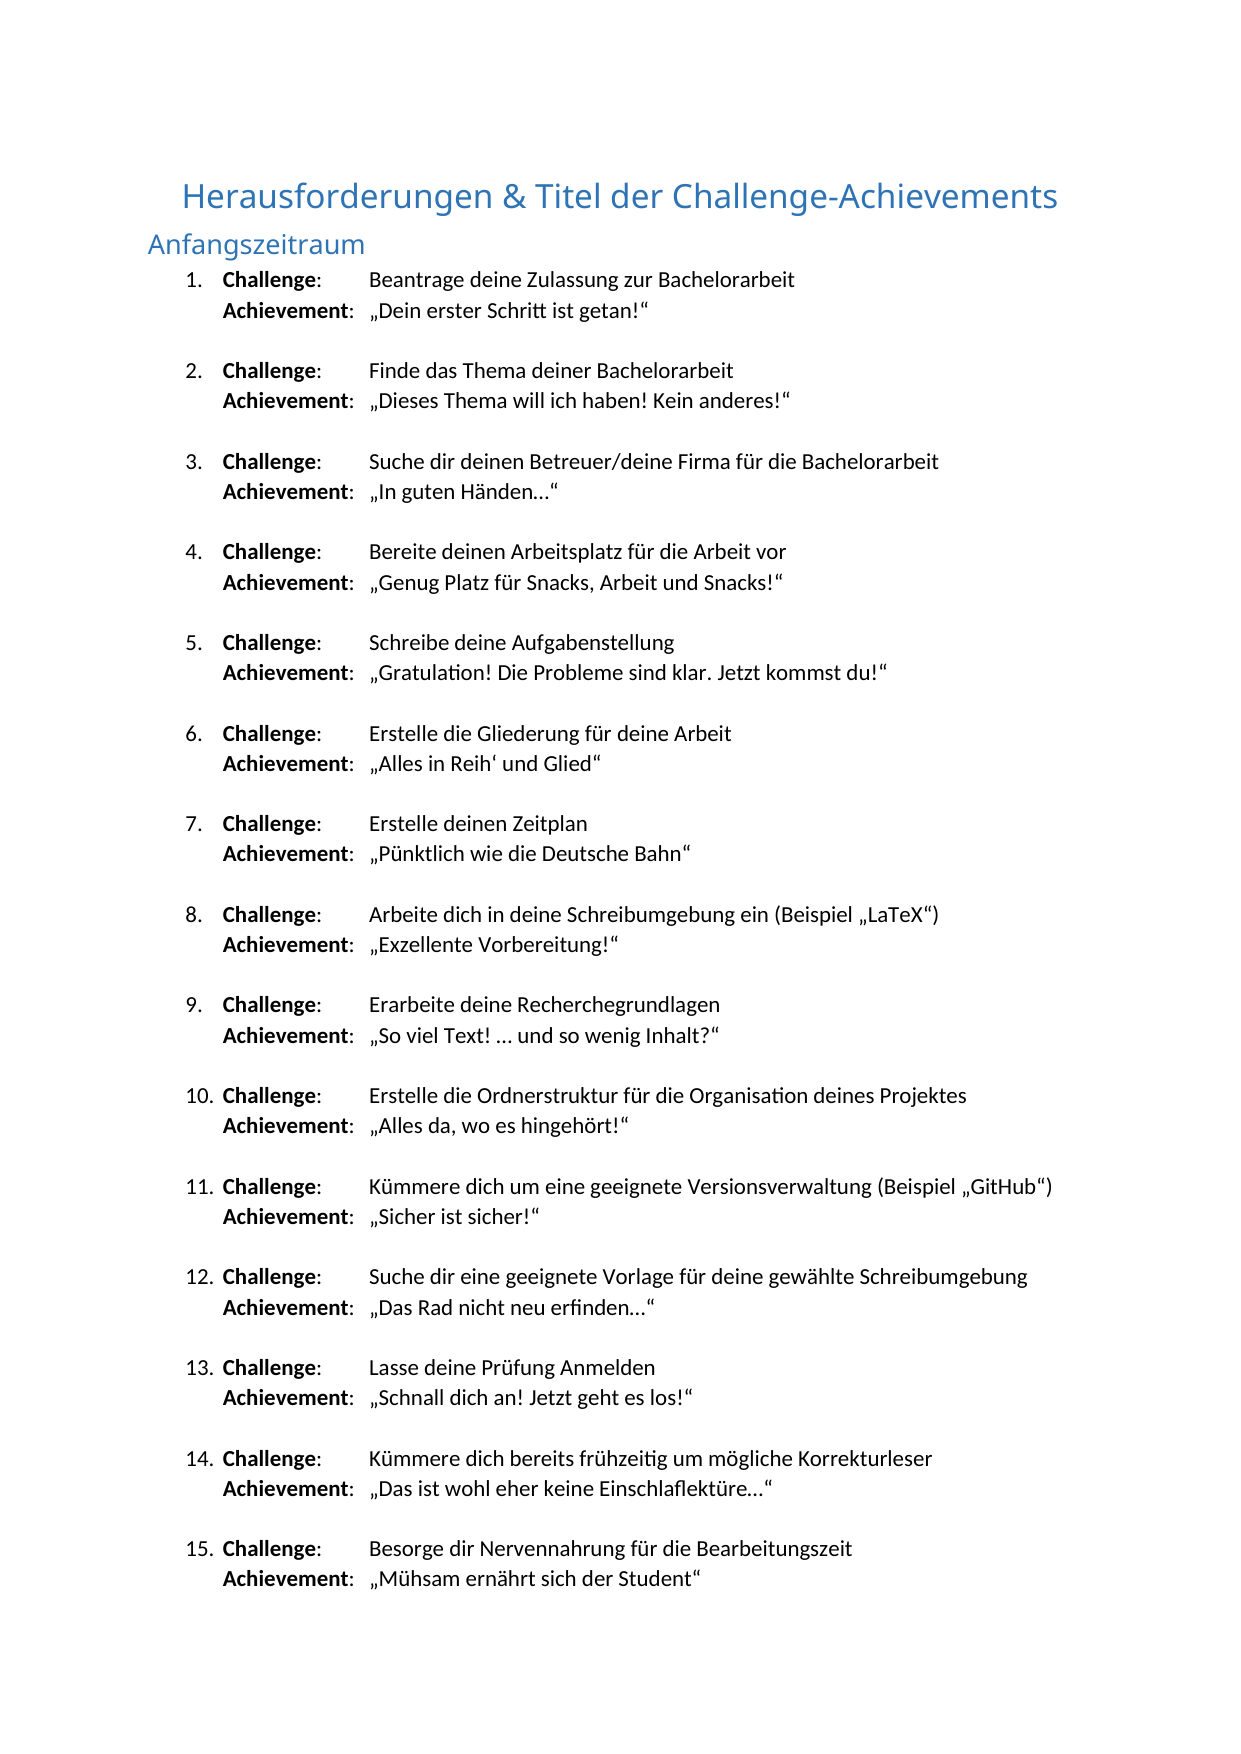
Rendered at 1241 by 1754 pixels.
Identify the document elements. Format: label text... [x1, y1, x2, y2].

list Challenge: Schreibe deine Aufgabenstellung [185, 628, 1093, 656]
list Achievement: „Alles in Reih‘ und Glied“ [223, 749, 1093, 777]
list Achievement: „Dein erster Schritt ist getan!“ [223, 296, 1093, 354]
list Achievement: „Sicher ist sicher!“ [223, 1202, 1093, 1230]
list Challenge: Finde das Thema deiner Bachelorarbeit [185, 356, 1093, 384]
list Achievement: „Schnall dich an! Jetzt geht es los!“ [223, 1383, 1093, 1411]
list Achievement: „Das Rad nicht neu erfinden…“ [223, 1293, 1093, 1321]
list Challenge: Erstelle die Ordnerstruktur für die Organisation deines Projektes [185, 1081, 1093, 1109]
subtitle Anfangszeitraum [148, 226, 1093, 263]
list Achievement: „Genug Platz für Snacks, Arbeit und Snacks!“ [223, 568, 1093, 626]
list Achievement: „So viel Text! … und so wenig Inhalt?“ [223, 1021, 1093, 1049]
list Achievement: „Dieses Thema will ich haben! Kein anderes!“ [223, 386, 1093, 444]
list Challenge: Besorge dir Nervennahrung für die Bearbeitungszeit [185, 1534, 1093, 1562]
list Challenge: Suche dir deinen Betreuer/deine Firma für die Bachelorarbeit [185, 447, 1093, 475]
list Challenge: Erstelle deinen Zeitplan [185, 809, 1093, 837]
list Challenge: Bereite deinen Arbeitsplatz für die Arbeit vor [185, 537, 1093, 565]
list Achievement: „Exzellente Vorbereitung!“ [223, 930, 1093, 958]
list Challenge: Arbeite dich in deine Schreibumgebung ein (Beispiel „LaTeX“) [185, 900, 1093, 928]
list Challenge: Erarbeite deine Recherchegrundlagen [185, 991, 1093, 1018]
list Challenge: Suche dir eine geeignete Vorlage für deine gewählte Schreibumgebung [185, 1262, 1093, 1290]
list Achievement: „Pünktlich wie die Deutsche Bahn“ [223, 839, 1093, 867]
list Achievement: „Alles da, wo es hingehört!“ [223, 1111, 1093, 1139]
list Achievement: „Das ist wohl eher keine Einschlaflektüre…“ [223, 1474, 1093, 1502]
subtitle Herausforderungen & Titel der Challenge-Achievements [148, 173, 1093, 218]
list Challenge: Beantrage deine Zulassung zur Bachelorarbeit [185, 266, 1093, 293]
list Challenge: Kümmere dich um eine geeignete Versionsverwaltung (Beispiel „GitHub“) [185, 1172, 1093, 1200]
list Achievement: „Gratulation! Die Probleme sind klar. Jetzt kommst du!“ [223, 658, 1093, 686]
list Challenge: Erstelle die Gliederung für deine Arbeit [185, 719, 1093, 747]
list Challenge: Lasse deine Prüfung Anmelden [185, 1353, 1093, 1381]
list Challenge: Kümmere dich bereits frühzeitig um mögliche Korrekturleser [185, 1444, 1093, 1472]
list Achievement: „Mühsam ernährt sich der Student“ [223, 1564, 1093, 1592]
list Achievement: „In guten Händen…“ [223, 477, 1093, 535]
